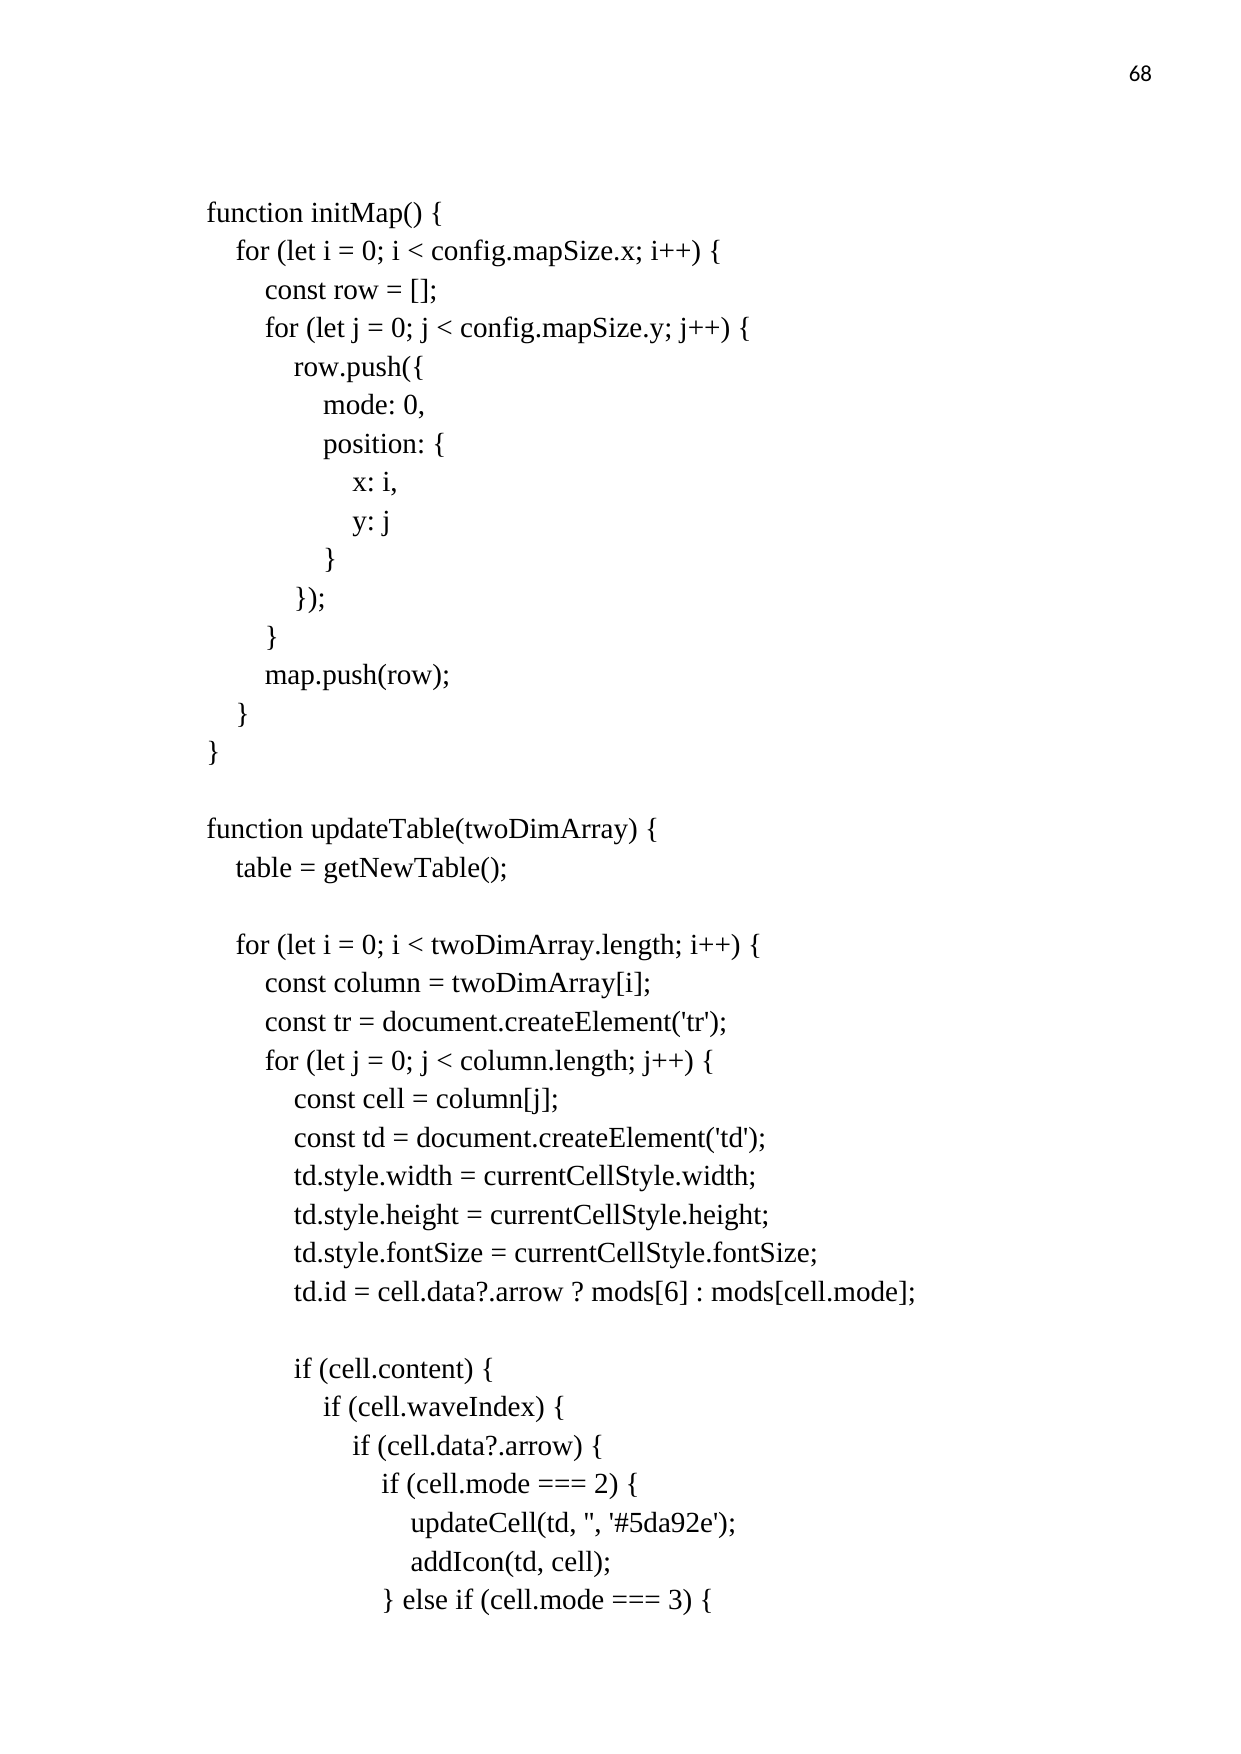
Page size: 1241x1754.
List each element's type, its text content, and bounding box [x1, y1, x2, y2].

text }); [177, 580, 1152, 614]
text td.style.width = currentCellStyle.width; [177, 1158, 1152, 1192]
text td.style.fontSize = currentCellStyle.fontSize; [177, 1235, 1152, 1269]
text const td = document.createElement('td'); [177, 1120, 1152, 1153]
text y: j [177, 503, 1152, 537]
text } [177, 734, 1152, 768]
text for (let i = 0; i < twoDimArray.length; i++) { [177, 927, 1152, 961]
text const column = twoDimArray[i]; [177, 966, 1152, 999]
text position: { [177, 426, 1152, 459]
text if (cell.content) { [177, 1351, 1152, 1384]
text function updateTable(twoDimArray) { [177, 811, 1152, 845]
text } [177, 696, 1152, 729]
text } [177, 619, 1152, 652]
text addIcon(td, cell); [177, 1544, 1152, 1577]
text td.id = cell.data?.arrow ? mods[6] : mods[cell.mode]; [177, 1274, 1152, 1307]
text for (let j = 0; j < column.length; j++) { [177, 1043, 1152, 1076]
text for (let i = 0; i < config.mapSize.x; i++) { [177, 233, 1152, 267]
text const row = []; [177, 272, 1152, 305]
text mode: 0, [177, 387, 1152, 421]
text x: i, [177, 464, 1152, 498]
text td.style.height = currentCellStyle.height; [177, 1197, 1152, 1230]
text if (cell.data?.arrow) { [177, 1428, 1152, 1462]
text map.push(row); [177, 657, 1152, 691]
text if (cell.mode === 2) { [177, 1467, 1152, 1500]
text table = getNewTable(); [177, 850, 1152, 883]
text if (cell.waveIndex) { [177, 1389, 1152, 1423]
text const cell = column[j]; [177, 1081, 1152, 1115]
text const tr = document.createElement('tr'); [177, 1004, 1152, 1038]
text function initMap() { [177, 195, 1152, 228]
text } else if (cell.mode === 3) { [177, 1582, 1152, 1616]
text updateCell(td, '', '#5da92e'); [177, 1505, 1152, 1539]
text for (let j = 0; j < config.mapSize.y; j++) { [177, 310, 1152, 344]
text } [177, 542, 1152, 575]
text row.push({ [177, 349, 1152, 382]
